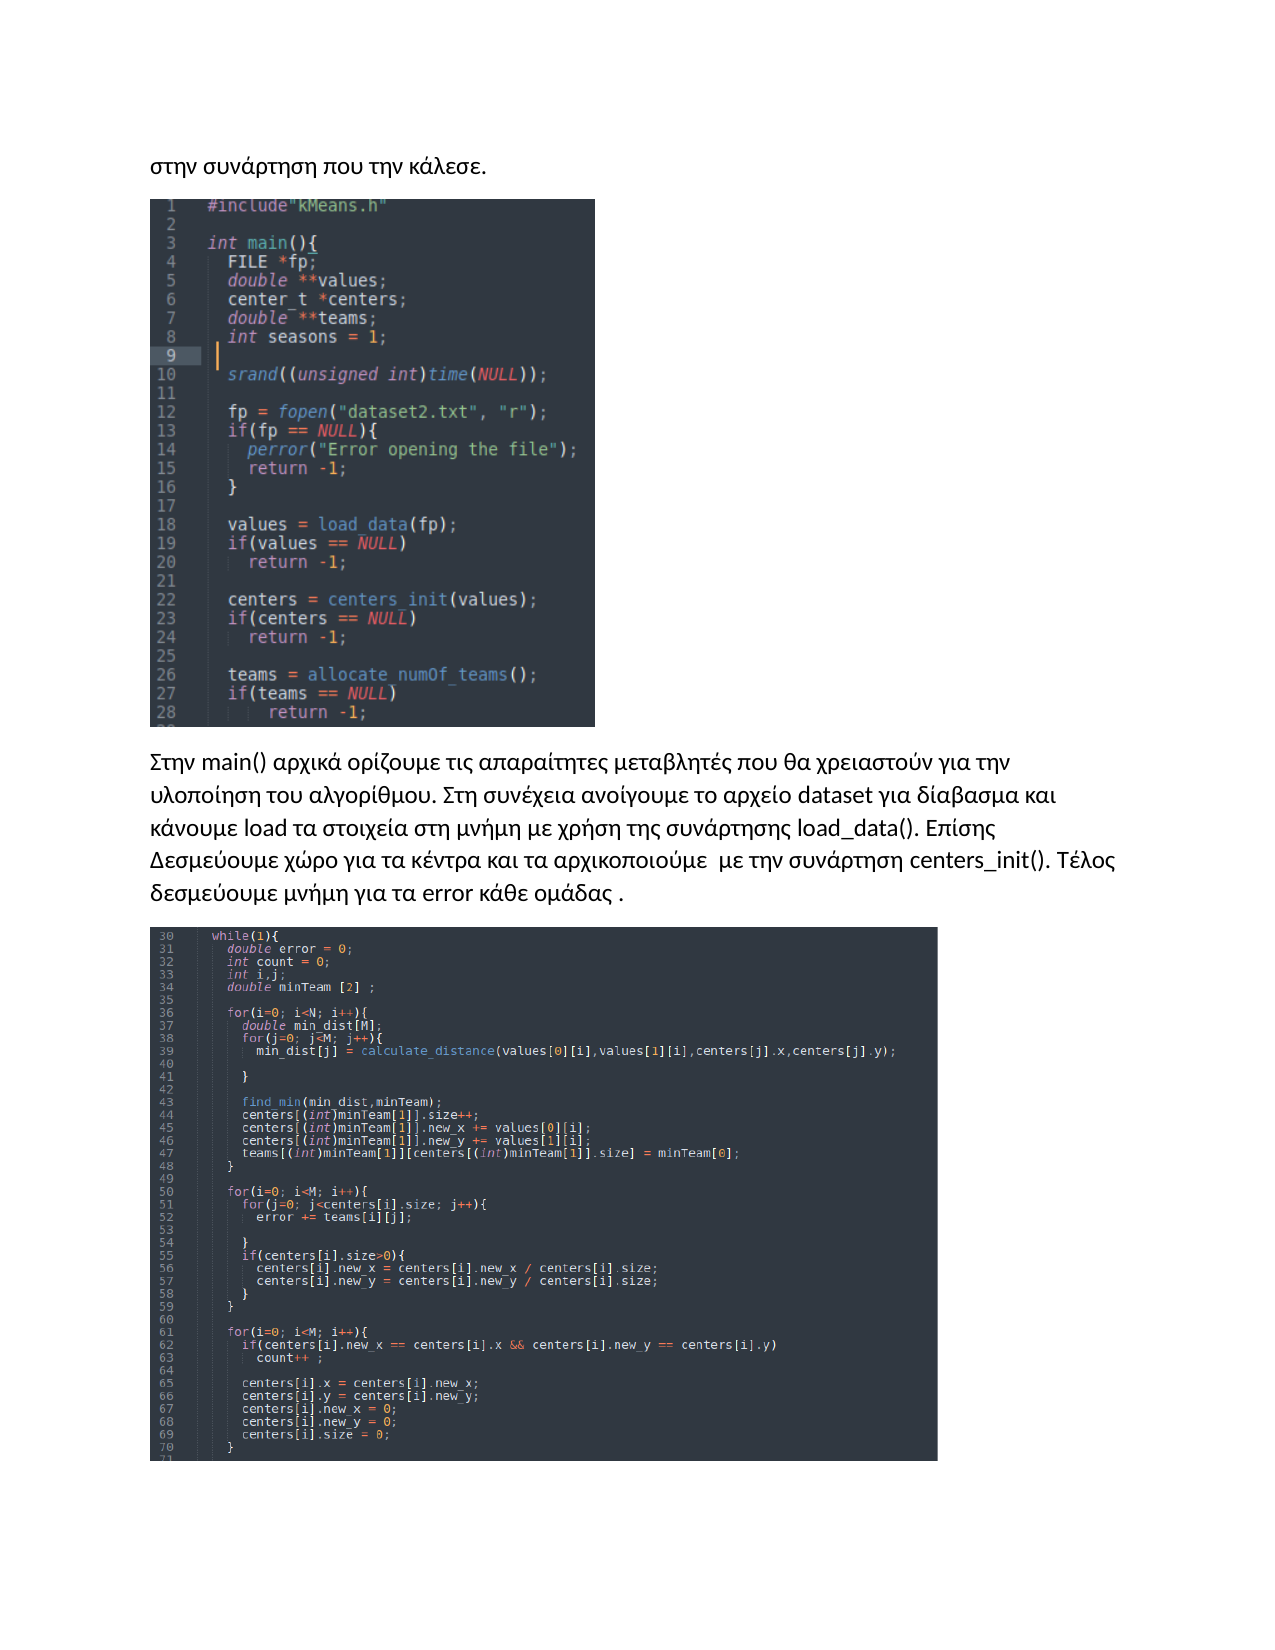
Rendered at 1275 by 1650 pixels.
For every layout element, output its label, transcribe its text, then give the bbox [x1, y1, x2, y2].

picture [150, 927, 938, 1461]
text Στην main() αρχικά ορίζουμε τις απαραίτητες μεταβλητές που θα χρειαστούν για την υλοποίηση του αλγορίθμου. Στη συνέχεια ανοίγουμε το αρχείο dataset για δίαβασμα και κάνουμε load τα στοιχεία στη μνήμη με χρήση της συνάρτησης load_data(). Επίσης Δεσμεύουμε χώρο για τα κέντρα και τα αρχικοποιούμε με την συνάρτηση centers_init(). Τέλος δεσμεύουμε μνήμη για τα error κάθε ομάδας . [150, 746, 1125, 908]
picture [150, 199, 595, 727]
text Η συνάρτηση calculate_distance() υπολογίζει την ευκλείδεια απόσταση και την επιστρέφει στην συνάρτηση που την κάλεσε. [150, 150, 1125, 181]
